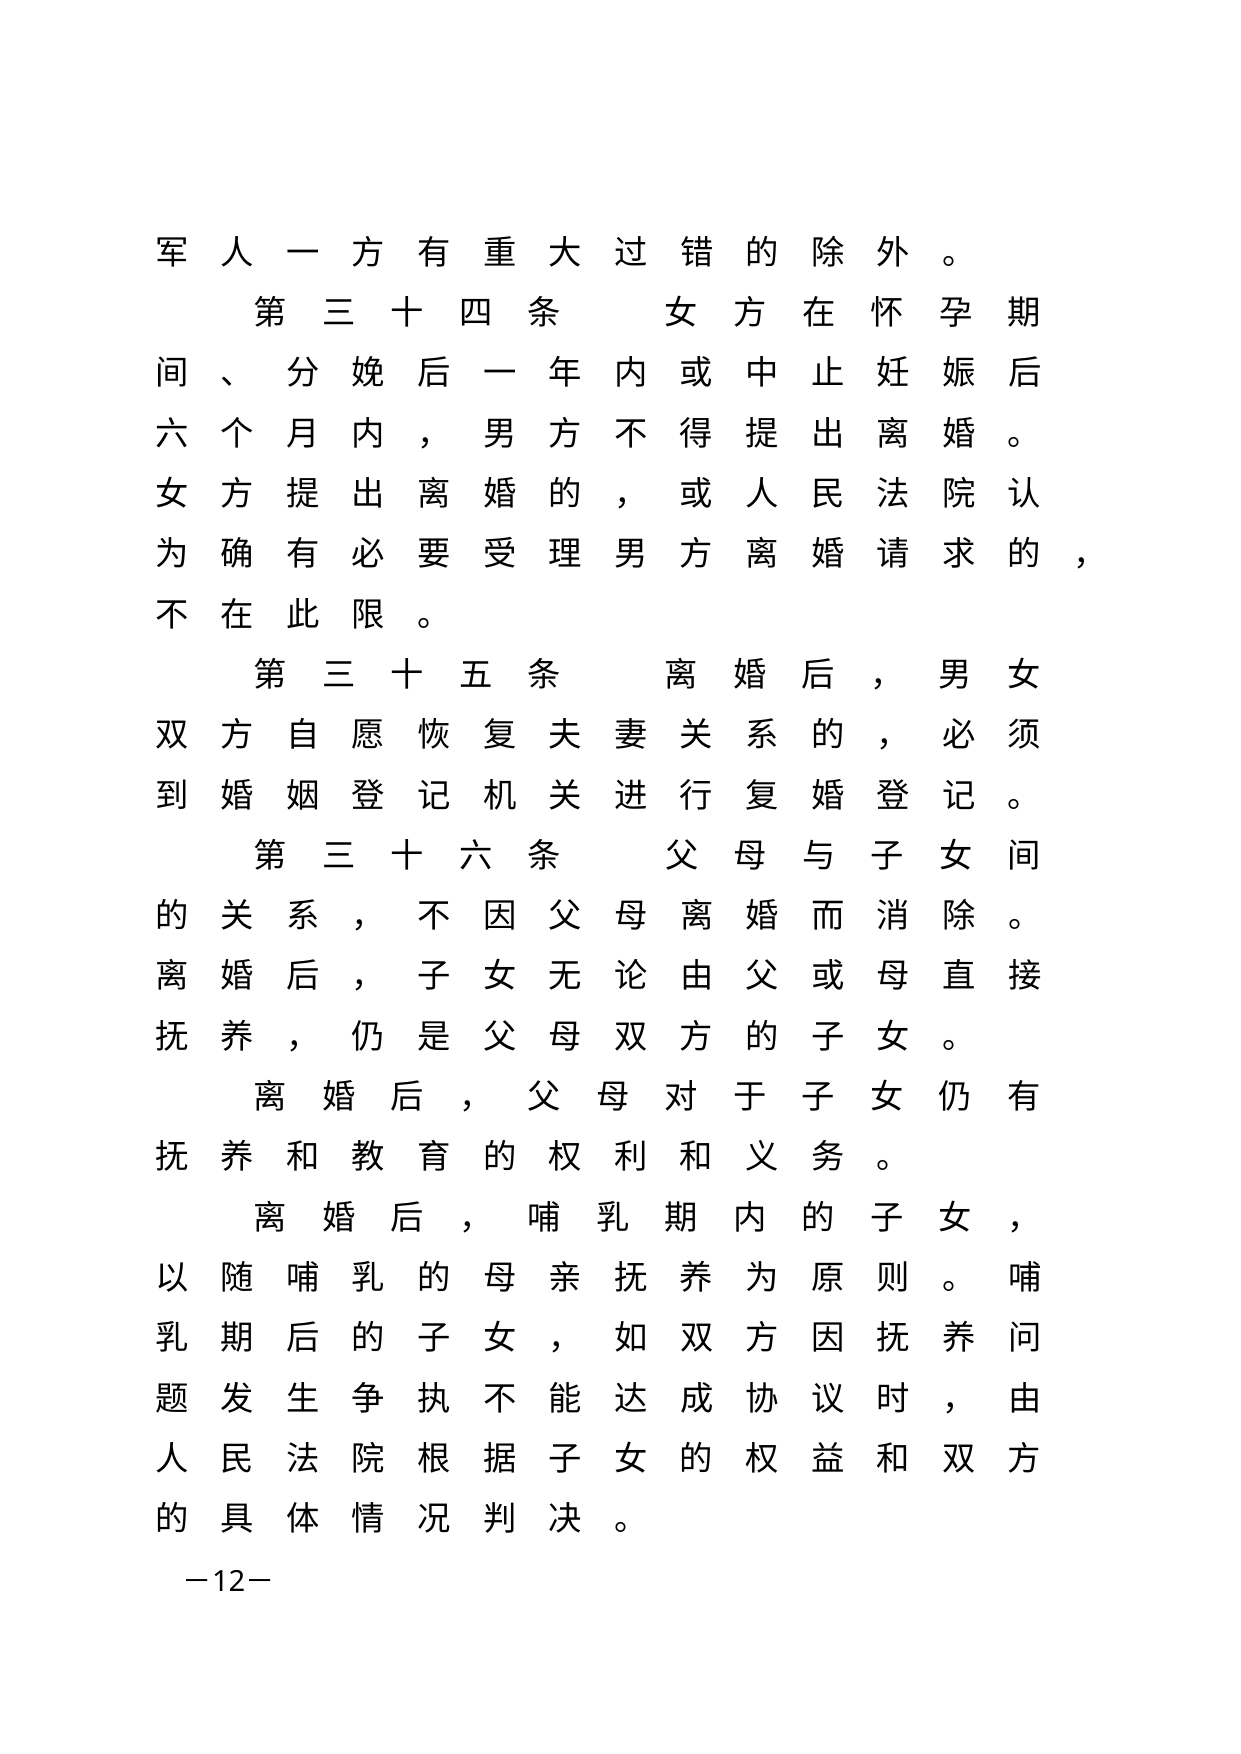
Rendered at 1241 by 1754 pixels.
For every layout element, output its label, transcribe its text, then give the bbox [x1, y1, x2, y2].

text 离婚后，哺乳期内的子女，以随哺乳的母亲抚养为原则。哺乳期后的子女，如双方因抚养问题发生争执不能达成协议时，由人民法院根据子女的权益和双方的具体情况判决。 [155, 1184, 1073, 1546]
text 第三十五条 离婚后，男女双方自愿恢复夫妻关系的，必须到婚姻登记机关进行复婚登记。 [155, 642, 1073, 823]
text 第三十四条 女方在怀孕期间、分娩后一年内或中止妊娠后六个月内，男方不得提出离婚。女方提出离婚的，或人民法院认为确有必要受理男方离婚请求的，不在此限。 [155, 280, 1073, 642]
text 第三十六条 父母与子女间的关系，不因父母离婚而消除。离婚后，子女无论由父或母直接抚养，仍是父母双方的子女。 [155, 823, 1073, 1064]
text 离婚后，父母对于子女仍有抚养和教育的权利和义务。 [155, 1064, 1073, 1184]
text 第三十三条 现役军人的配偶要求离婚，须得军人同意，但军人一方有重大过错的除外。 [155, 219, 1073, 280]
